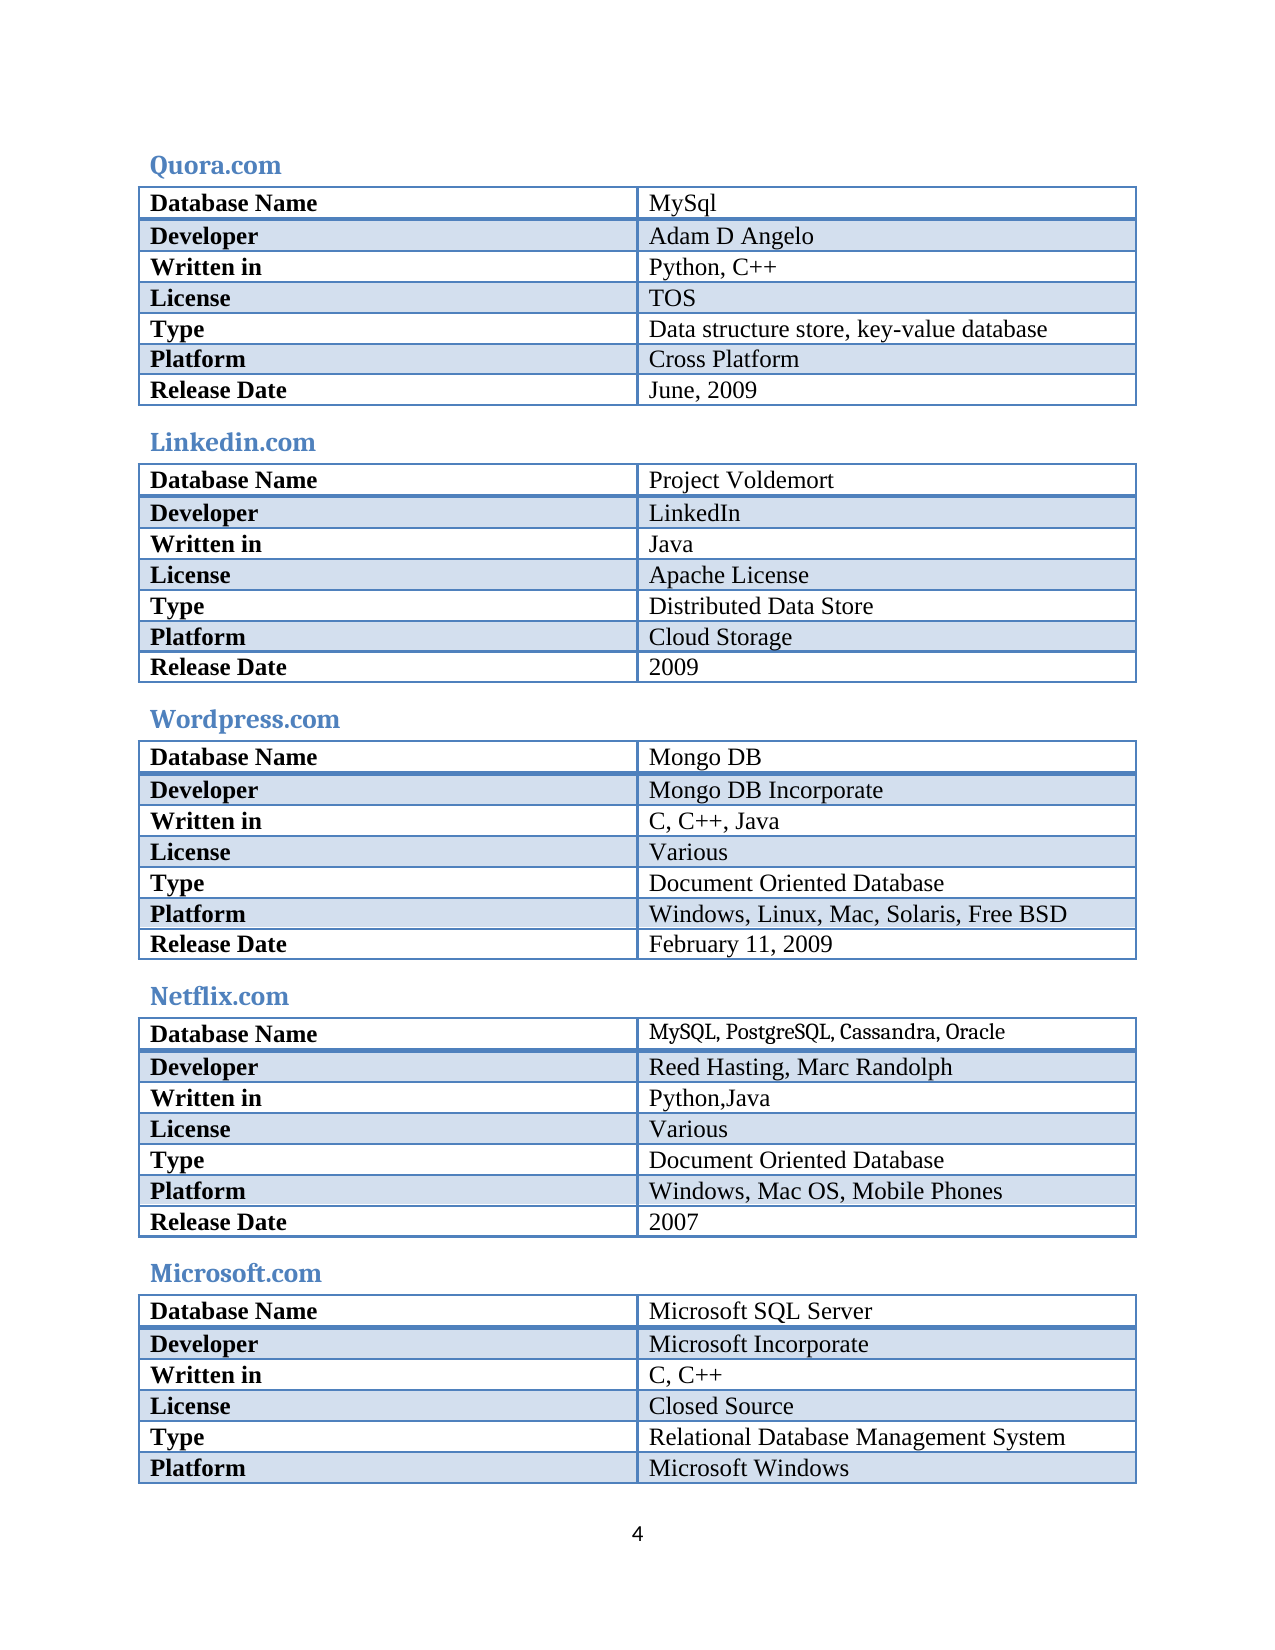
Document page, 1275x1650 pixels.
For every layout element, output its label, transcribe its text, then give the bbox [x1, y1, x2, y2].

table_cell Python,Java [639, 1083, 1135, 1112]
table_cell License [140, 1114, 636, 1143]
subtitle Quora.com [150, 150, 1125, 181]
table_header Database Name [140, 1019, 636, 1048]
table_cell Release Date [140, 1207, 636, 1235]
subtitle Microsoft.com [150, 1258, 1125, 1289]
table_cell Various [639, 837, 1135, 866]
table_cell Windows, Linux, Mac, Solaris, Free BSD [639, 899, 1135, 927]
table_header MySQL, PostgreSQL, Cassandra, Oracle [639, 1019, 1135, 1048]
table_cell License [140, 283, 636, 312]
table_cell Microsoft Incorporate [639, 1330, 1135, 1358]
table_cell C, C++, Java [639, 806, 1135, 835]
table_cell Written in [140, 1360, 636, 1389]
table_cell Release Date [140, 653, 636, 681]
table_cell February 11, 2009 [639, 930, 1135, 958]
table_cell Type [140, 868, 636, 897]
table_cell June, 2009 [639, 375, 1135, 404]
table_cell Developer [140, 1053, 636, 1081]
table_cell Type [140, 1422, 636, 1451]
table_cell Python, C++ [639, 252, 1135, 281]
table_cell Distributed Data Store [639, 591, 1135, 619]
table_cell Written in [140, 529, 636, 558]
table_cell Type [140, 1145, 636, 1174]
table_cell C, C++ [639, 1360, 1135, 1389]
table_header Database Name [140, 188, 636, 217]
table_cell Platform [140, 622, 636, 650]
table_cell Written in [140, 1083, 636, 1112]
table_cell Java [639, 529, 1135, 558]
table_cell Reed Hasting, Marc Randolph [639, 1053, 1135, 1081]
table_cell Windows, Mac OS, Mobile Phones [639, 1176, 1135, 1204]
table_cell Type [140, 591, 636, 619]
table_cell Data structure store, key-value database [639, 314, 1135, 342]
table_header MySql [639, 188, 1135, 217]
table_header Database Name [140, 742, 636, 771]
table_cell Developer [140, 498, 636, 527]
table_cell Various [639, 1114, 1135, 1143]
table_cell Written in [140, 252, 636, 281]
subtitle Wordpress.com [150, 704, 1125, 735]
table_cell Microsoft Windows [639, 1453, 1135, 1482]
table_cell Document Oriented Database [639, 868, 1135, 897]
table_cell Platform [140, 345, 636, 373]
table_cell Document Oriented Database [639, 1145, 1135, 1174]
table_cell Closed Source [639, 1391, 1135, 1420]
table_cell Cross Platform [639, 345, 1135, 373]
table_header Microsoft SQL Server [639, 1296, 1135, 1325]
table_cell Mongo DB Incorporate [639, 776, 1135, 804]
table_cell Relational Database Management System [639, 1422, 1135, 1451]
table_cell License [140, 1391, 636, 1420]
table_cell LinkedIn [639, 498, 1135, 527]
table_cell 2009 [639, 653, 1135, 681]
subtitle Linkedin.com [150, 427, 1125, 458]
table_cell License [140, 837, 636, 866]
table_cell Developer [140, 1330, 636, 1358]
table_cell Platform [140, 1176, 636, 1204]
table_cell Adam D Angelo [639, 221, 1135, 250]
table_cell License [140, 560, 636, 589]
table_cell Developer [140, 221, 636, 250]
table_cell Release Date [140, 930, 636, 958]
table_header Project Voldemort [639, 465, 1135, 494]
table_cell Platform [140, 899, 636, 927]
table_cell Apache License [639, 560, 1135, 589]
table_cell TOS [639, 283, 1135, 312]
table_header Mongo DB [639, 742, 1135, 771]
subtitle Netflix.com [150, 981, 1125, 1012]
table_header Database Name [140, 465, 636, 494]
table_cell 2007 [639, 1207, 1135, 1235]
table_cell Release Date [140, 375, 636, 404]
table_cell Written in [140, 806, 636, 835]
table_cell Type [140, 314, 636, 342]
table_cell Cloud Storage [639, 622, 1135, 650]
table_header Database Name [140, 1296, 636, 1325]
table_cell Platform [140, 1453, 636, 1482]
table_cell Developer [140, 776, 636, 804]
